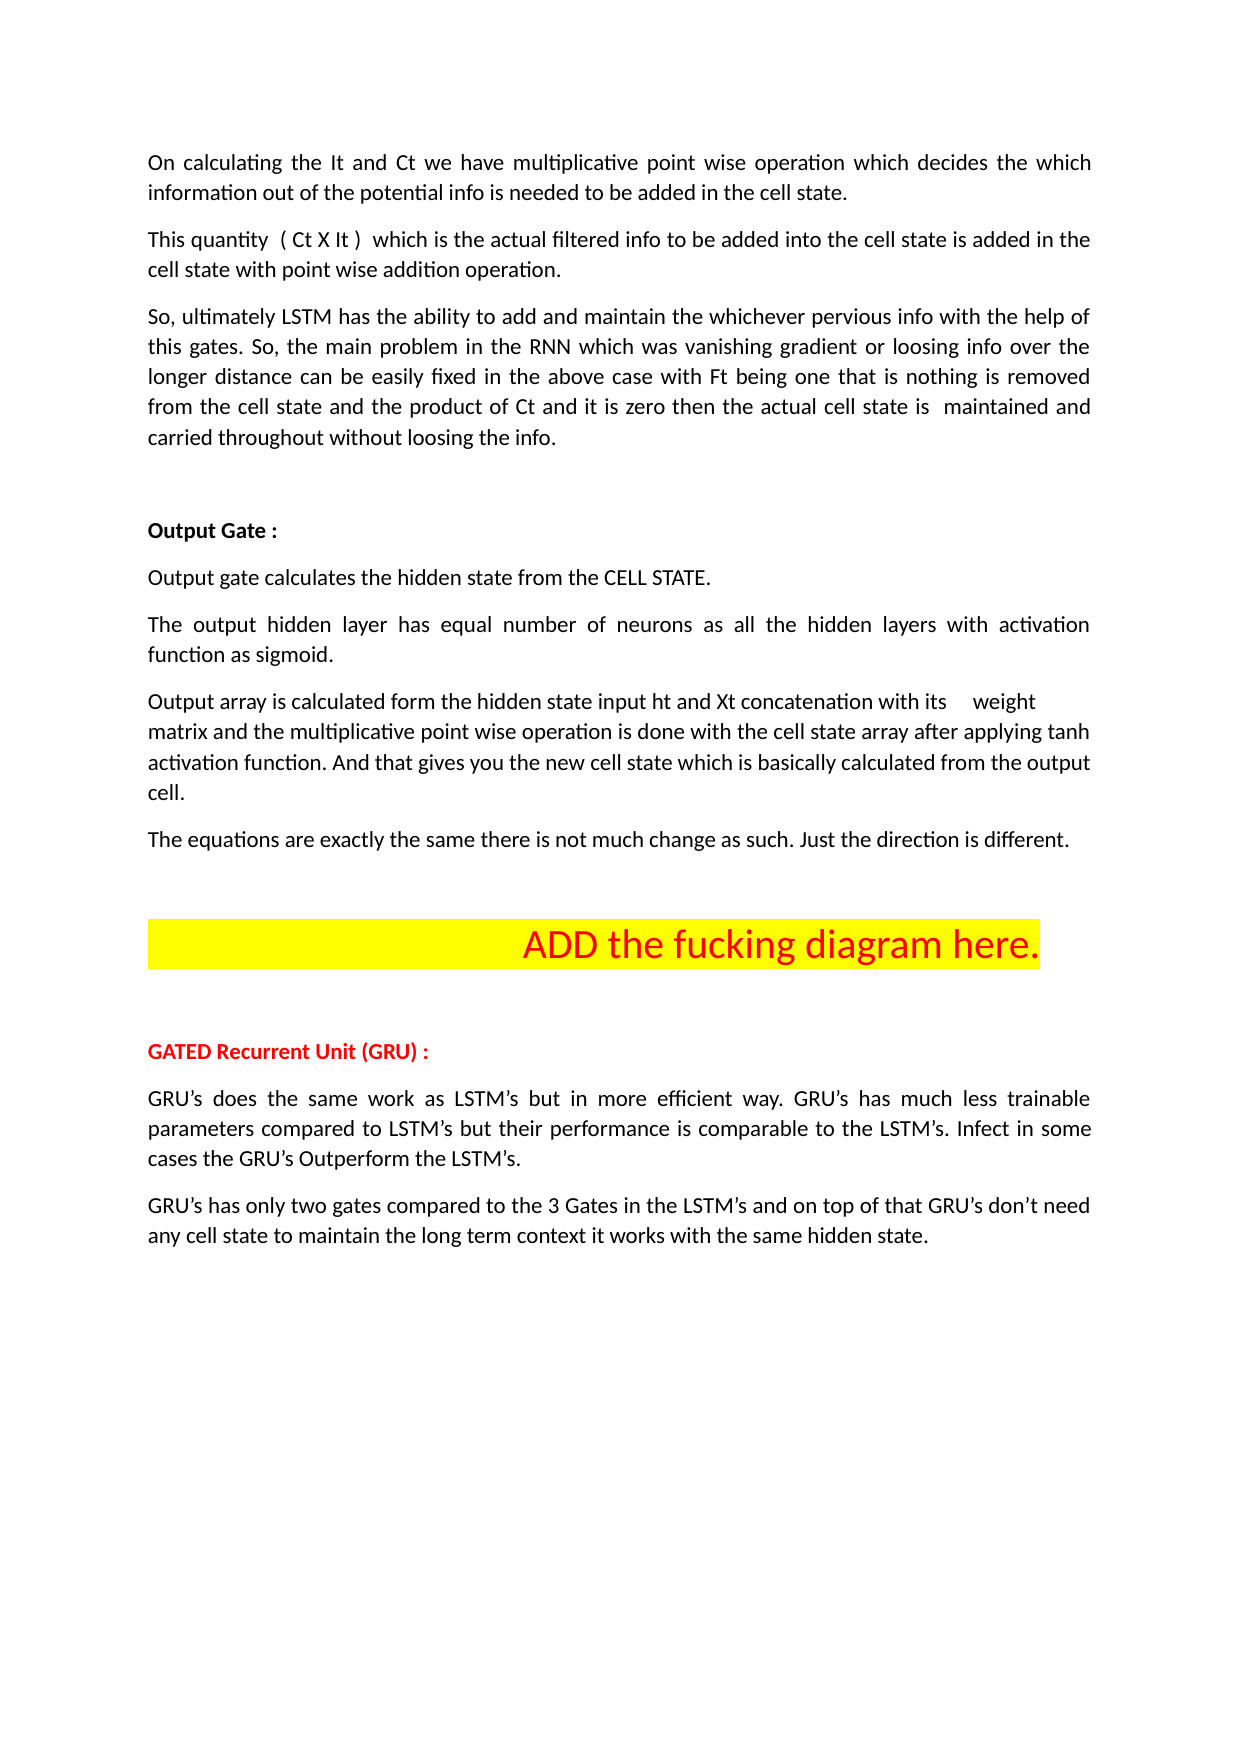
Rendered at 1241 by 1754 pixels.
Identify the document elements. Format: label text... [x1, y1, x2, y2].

text Output array is calculated form the hidden state input ht and Xt concatenation with its weight matrix and the multiplicative point wise operation is done with the cell state array after applying tanh activation function. And that gives you the new cell state which is basically calculated from the output cell. [148, 687, 1093, 806]
text Output Gate : [148, 516, 1093, 544]
text GRU’s has only two gates compared to the 3 Gates in the LSTM’s and on top of that GRU’s don’t need any cell state to maintain the long term context it works with the same hidden state. [148, 1191, 1093, 1249]
text So, ultimately LSTM has the ability to add and maintain the whichever pervious info with the help of this gates. So, the main problem in the RNN which was vanishing gradient or loosing info over the longer distance can be easily fixed in the above case with Ft being one that is nothing is removed from the cell state and the product of Ct and it is zero then the actual cell state is maintained and carried throughout without loosing the info. [148, 302, 1093, 451]
text GRU’s does the same work as LSTM’s but in more efficient way. GRU’s has much less trainable parameters compared to LSTM’s but their performance is comparable to the LSTM’s. Infect in some cases the GRU’s Outperform the LSTM’s. [148, 1084, 1093, 1172]
text This quantity ( Ct X It ) which is the actual filtered info to be added into the cell state is added in the cell state with point wise addition operation. [148, 225, 1093, 283]
text GATED Recurrent Unit (GRU) : [148, 1037, 1093, 1065]
text ADD the fucking diagram here. [148, 918, 1093, 969]
text The equations are exactly the same there is not much change as such. Just the direction is different. [148, 825, 1093, 853]
text On calculating the It and Ct we have multiplicative point wise operation which decides the which information out of the potential info is needed to be added in the cell state. [148, 148, 1093, 206]
text The output hidden layer has equal number of neurons as all the hidden layers with activation function as sigmoid. [148, 610, 1093, 668]
text Output gate calculates the hidden state from the CELL STATE. [148, 563, 1093, 591]
